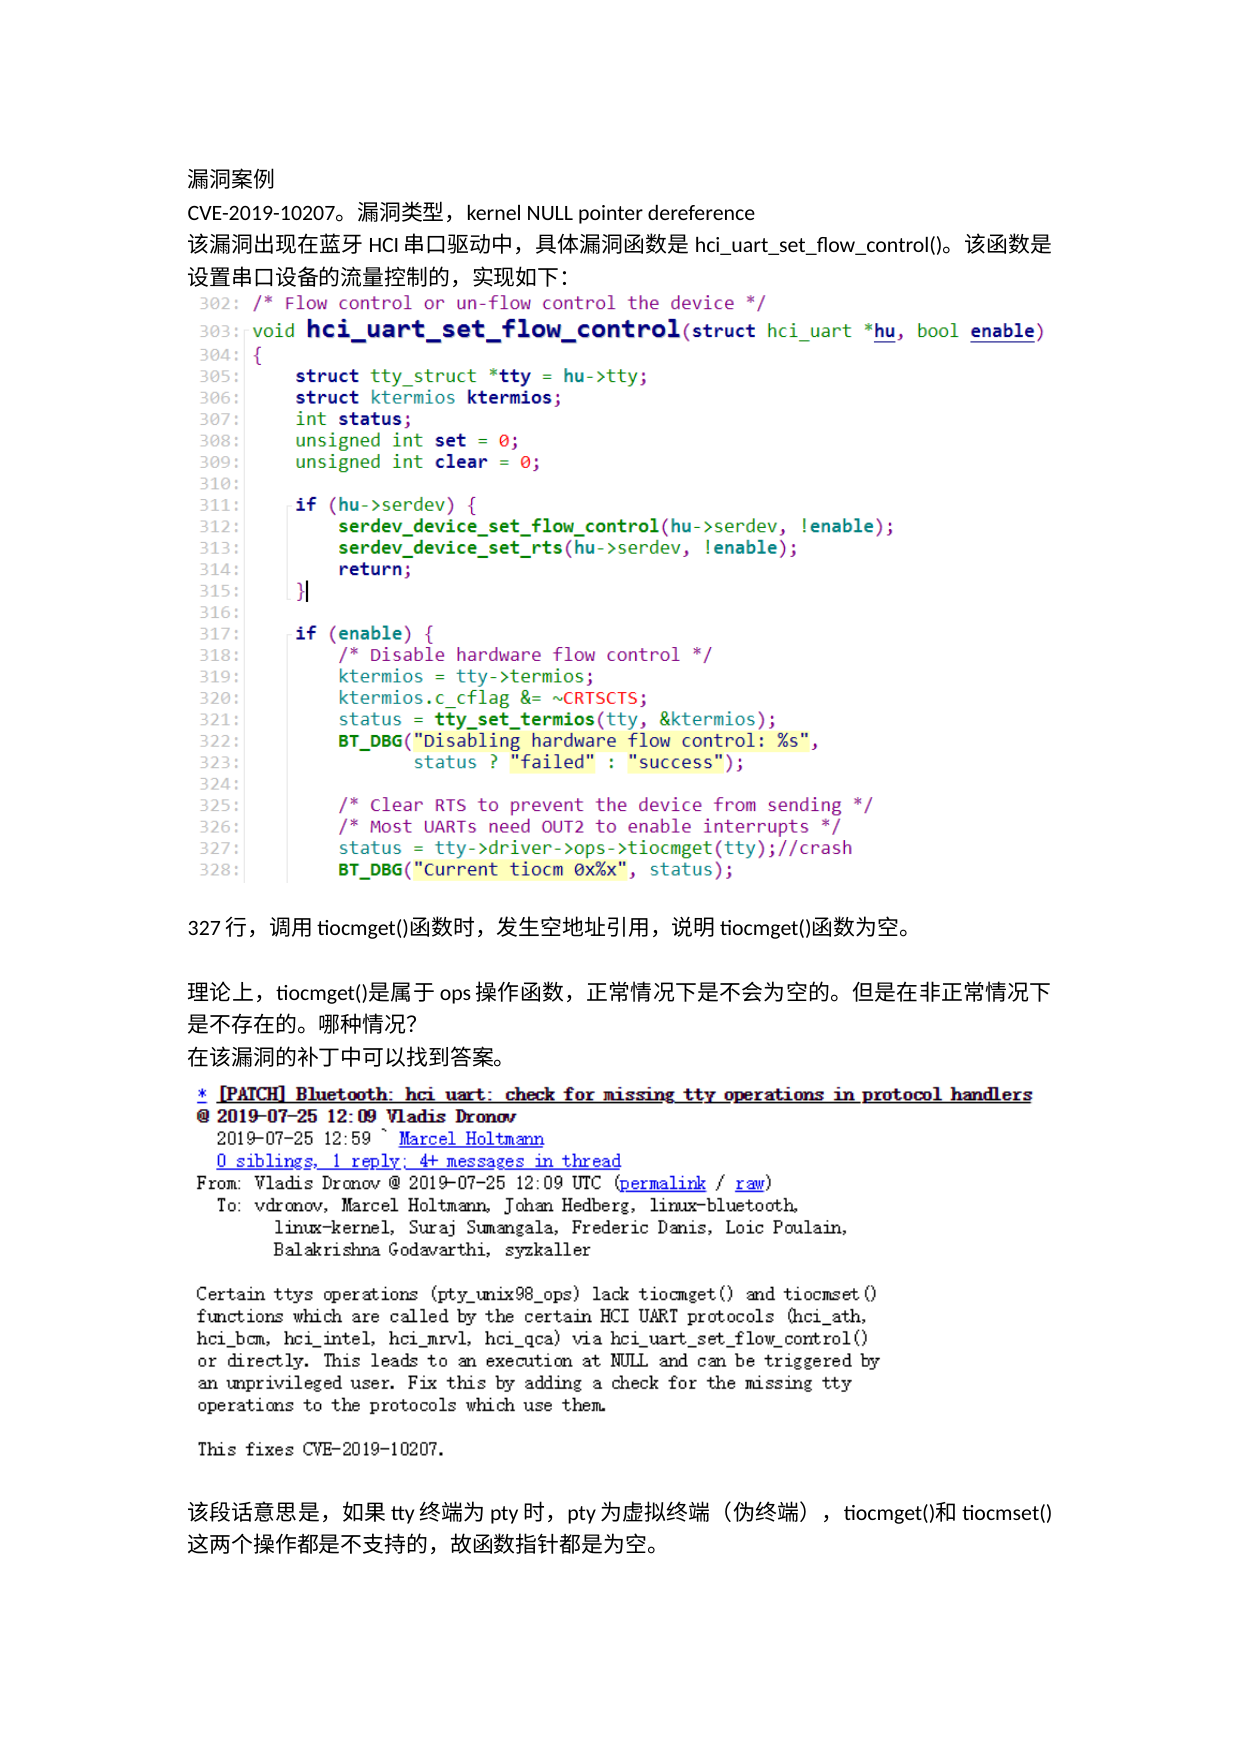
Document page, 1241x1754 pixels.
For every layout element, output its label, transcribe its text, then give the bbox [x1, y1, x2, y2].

text 漏洞案例 [187, 162, 1053, 194]
picture [187, 292, 1053, 883]
text 该段话意思是，如果tty终端为pty时，pty为虚拟终端（伪终端），tiocmget()和tiocmset()这两个操作都是不支持的，故函数指针都是为空。 [187, 1494, 1053, 1559]
text 327行，调用tiocmget()函数时，发生空地址引用，说明tiocmget()函数为空。 [187, 909, 1053, 942]
text 理论上，tiocmget()是属于ops操作函数，正常情况下是不会为空的。但是在非正常情况下是不存在的。哪种情况？ [187, 974, 1053, 1039]
text 该漏洞出现在蓝牙HCI串口驱动中，具体漏洞函数是hci_uart_set_flow_control()。该函数是设置串口设备的流量控制的，实现如下： [187, 227, 1053, 292]
text 在该漏洞的补丁中可以找到答案。 [187, 1039, 1053, 1072]
text CVE-2019-10207。漏洞类型，kernel NULL pointer dereference [187, 194, 1053, 227]
picture [187, 1072, 1053, 1469]
